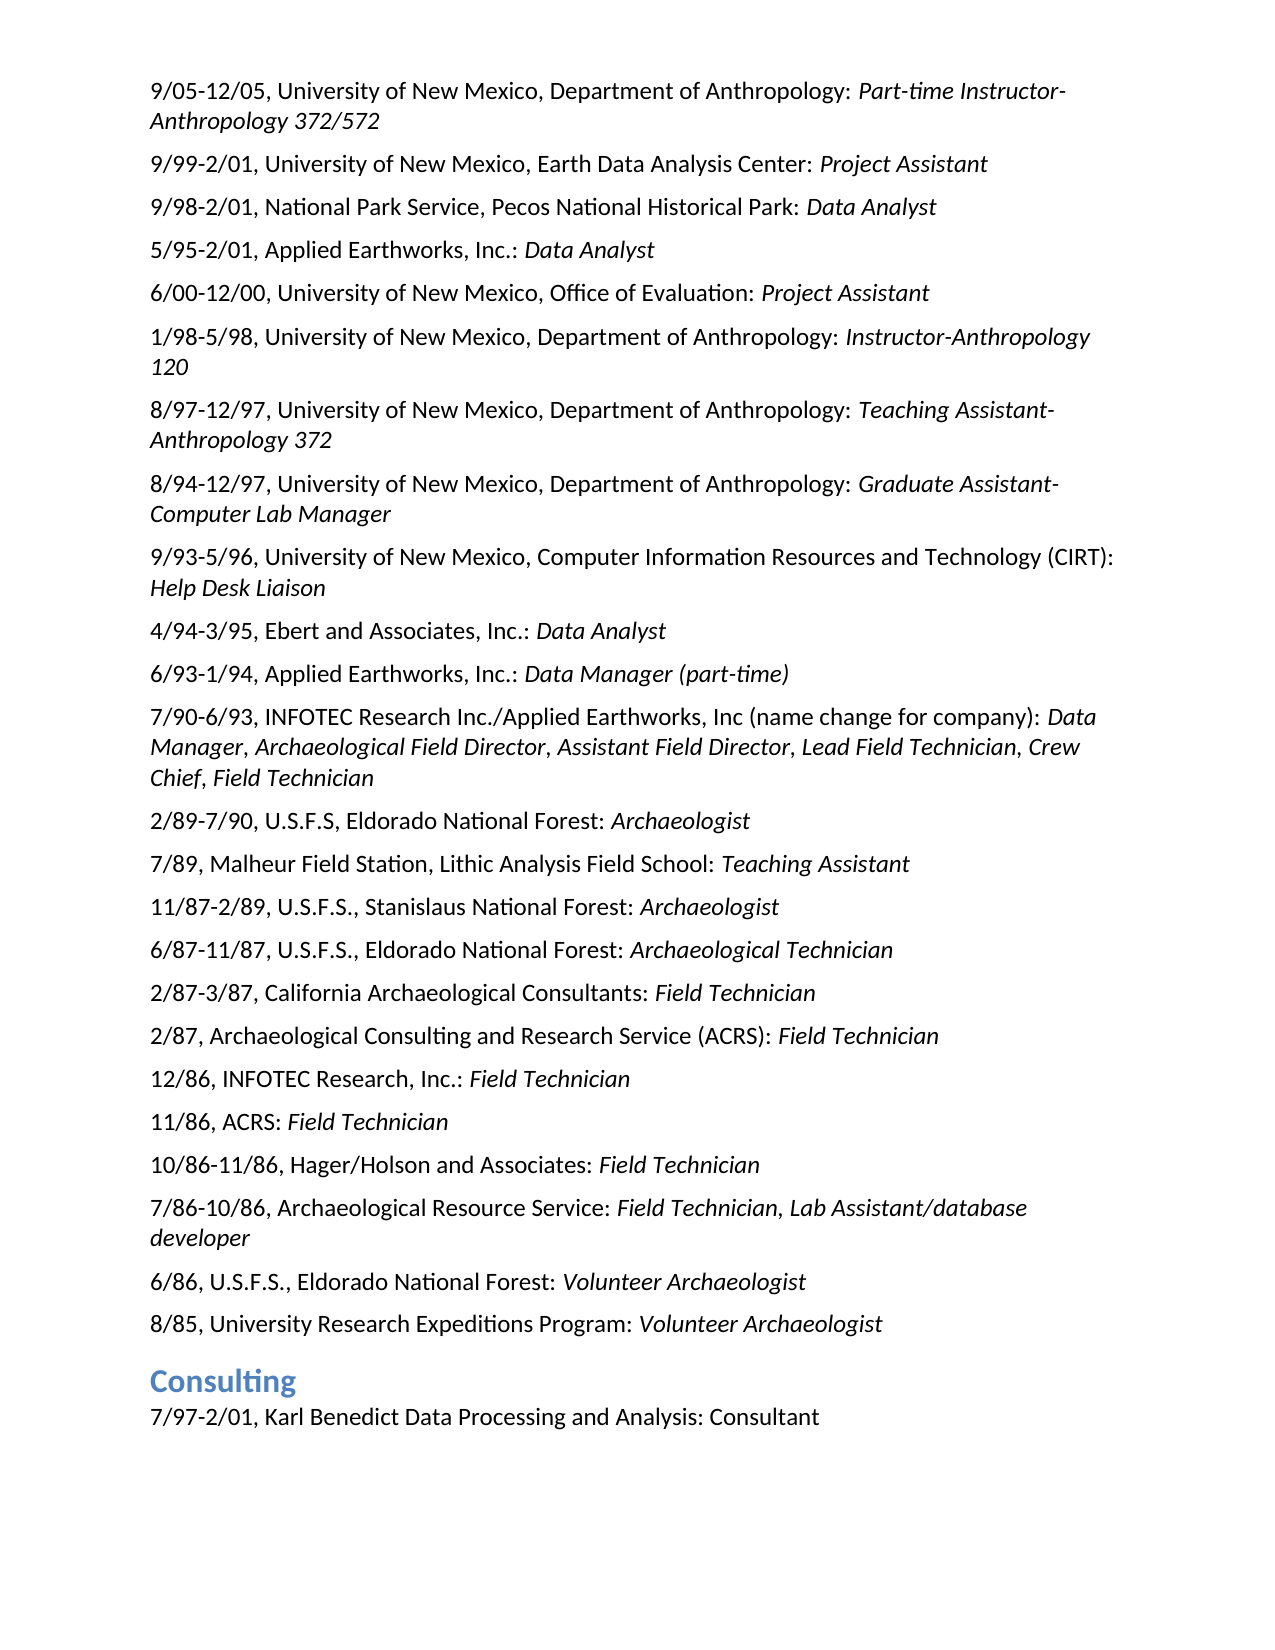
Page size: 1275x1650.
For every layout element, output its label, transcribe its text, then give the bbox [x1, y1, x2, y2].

text 5/95-2/01, Applied Earthworks, Inc.: Data Analyst [150, 234, 1125, 265]
text 8/97-12/97, University of New Mexico, Department of Anthropology: Teaching Assistant-Anthropology 372 [150, 394, 1125, 455]
text 11/87-2/89, U.S.F.S., Stanislaus National Forest: Archaeologist [150, 891, 1125, 921]
text 2/89-7/90, U.S.F.S, Eldorado National Forest: Archaeologist [150, 805, 1125, 835]
text 9/05-12/05, University of New Mexico, Department of Anthropology: Part-time Instructor-Anthropology 372/572 [150, 75, 1125, 136]
text 8/94-12/97, University of New Mexico, Department of Anthropology: Graduate Assistant-Computer Lab Manager [150, 468, 1125, 529]
text 2/87, Archaeological Consulting and Research Service (ACRS): Field Technician [150, 1020, 1125, 1051]
text 1/98-5/98, University of New Mexico, Department of Anthropology: Instructor-Anthropology 120 [150, 321, 1125, 382]
text 9/98-2/01, National Park Service, Pecos National Historical Park: Data Analyst [150, 192, 1125, 222]
text 4/94-3/95, Ebert and Associates, Inc.: Data Analyst [150, 615, 1125, 645]
text 11/86, ACRS: Field Technician [150, 1106, 1125, 1137]
text 6/87-11/87, U.S.F.S., Eldorado National Forest: Archaeological Technician [150, 934, 1125, 964]
text 6/00-12/00, University of New Mexico, Office of Evaluation: Project Assistant [150, 278, 1125, 308]
subtitle Consulting [150, 1360, 1125, 1401]
text 7/90-6/93, INFOTEC Research Inc./Applied Earthworks, Inc (name change for company): Data Manager, Archaeological Field Director, Assistant Field Director, Lead Field Technician, Crew Chief, Field Technician [150, 701, 1125, 792]
text 6/93-1/94, Applied Earthworks, Inc.: Data Manager (part-time) [150, 658, 1125, 688]
text 6/86, U.S.F.S., Eldorado National Forest: Volunteer Archaeologist [150, 1266, 1125, 1296]
text 7/86-10/86, Archaeological Resource Service: Field Technician, Lab Assistant/database developer [150, 1192, 1125, 1253]
text 2/87-3/87, California Archaeological Consultants: Field Technician [150, 977, 1125, 1007]
text 9/93-5/96, University of New Mexico, Computer Information Resources and Technology (CIRT): Help Desk Liaison [150, 541, 1125, 602]
text 12/86, INFOTEC Research, Inc.: Field Technician [150, 1063, 1125, 1093]
text 9/99-2/01, University of New Mexico, Earth Data Analysis Center: Project Assistant [150, 148, 1125, 179]
text 10/86-11/86, Hager/Holson and Associates: Field Technician [150, 1149, 1125, 1179]
text 7/89, Malheur Field Station, Lithic Analysis Field School: Teaching Assistant [150, 848, 1125, 878]
text 8/85, University Research Expeditions Program: Volunteer Archaeologist [150, 1309, 1125, 1339]
